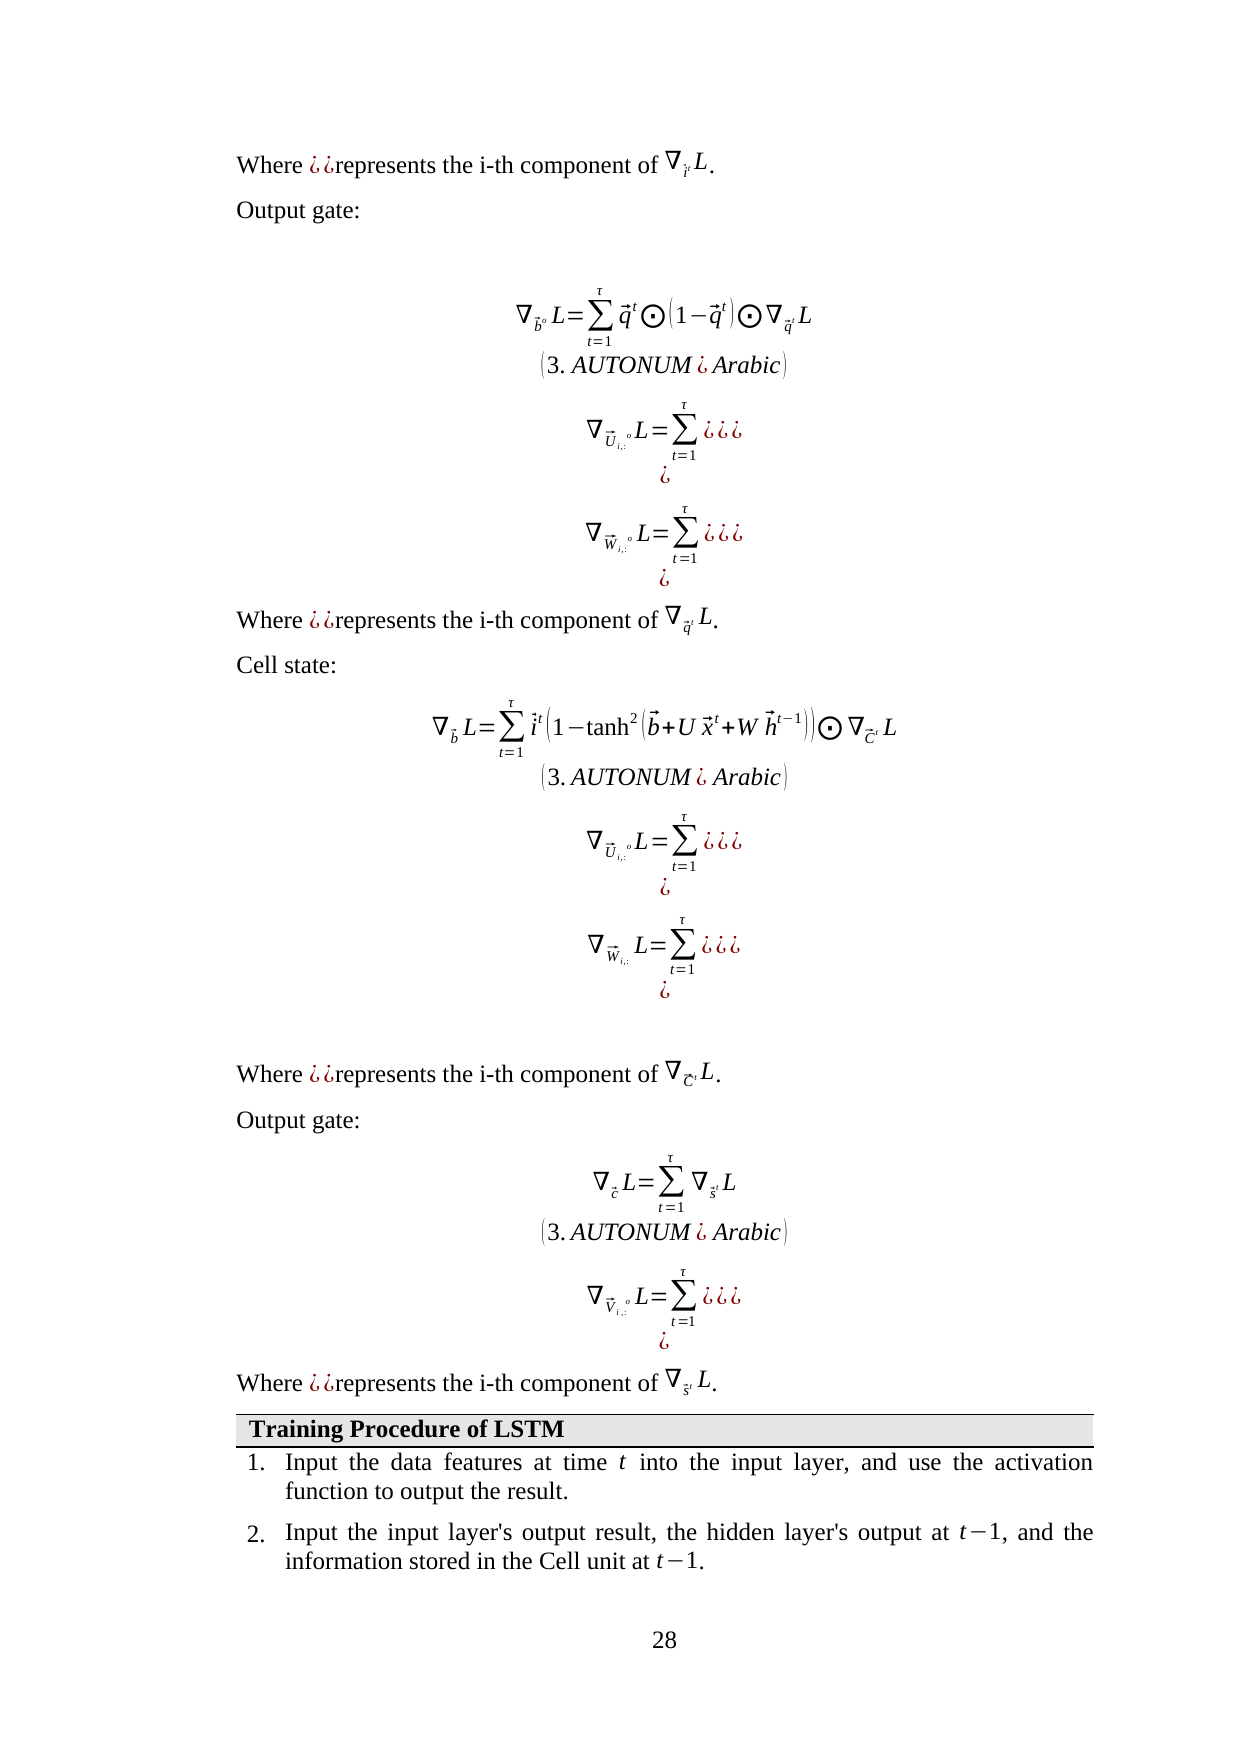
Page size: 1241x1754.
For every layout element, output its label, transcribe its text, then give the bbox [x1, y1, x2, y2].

text Output gate: [236, 1105, 1092, 1134]
text Where represents the i-th component of . [236, 602, 1092, 636]
text Cell state: [236, 650, 1092, 679]
text Where represents the i-th component of . [236, 1366, 1092, 1399]
text Where represents the i-th component of . [236, 1057, 1092, 1091]
table_cell 1. [236, 1448, 285, 1517]
table_cell 2. [236, 1518, 285, 1587]
text Output gate: [236, 196, 1092, 224]
table_cell Input the input layer's output result, the hidden layer's output at , and the information stored in the Cell unit at . [285, 1518, 1093, 1587]
table_header Training Procedure of LSTM [236, 1415, 1093, 1446]
table_cell Input the data features at time into the input layer, and use the activation function to output the result. [285, 1448, 1093, 1517]
text Where represents the i-th component of . [236, 148, 1092, 181]
